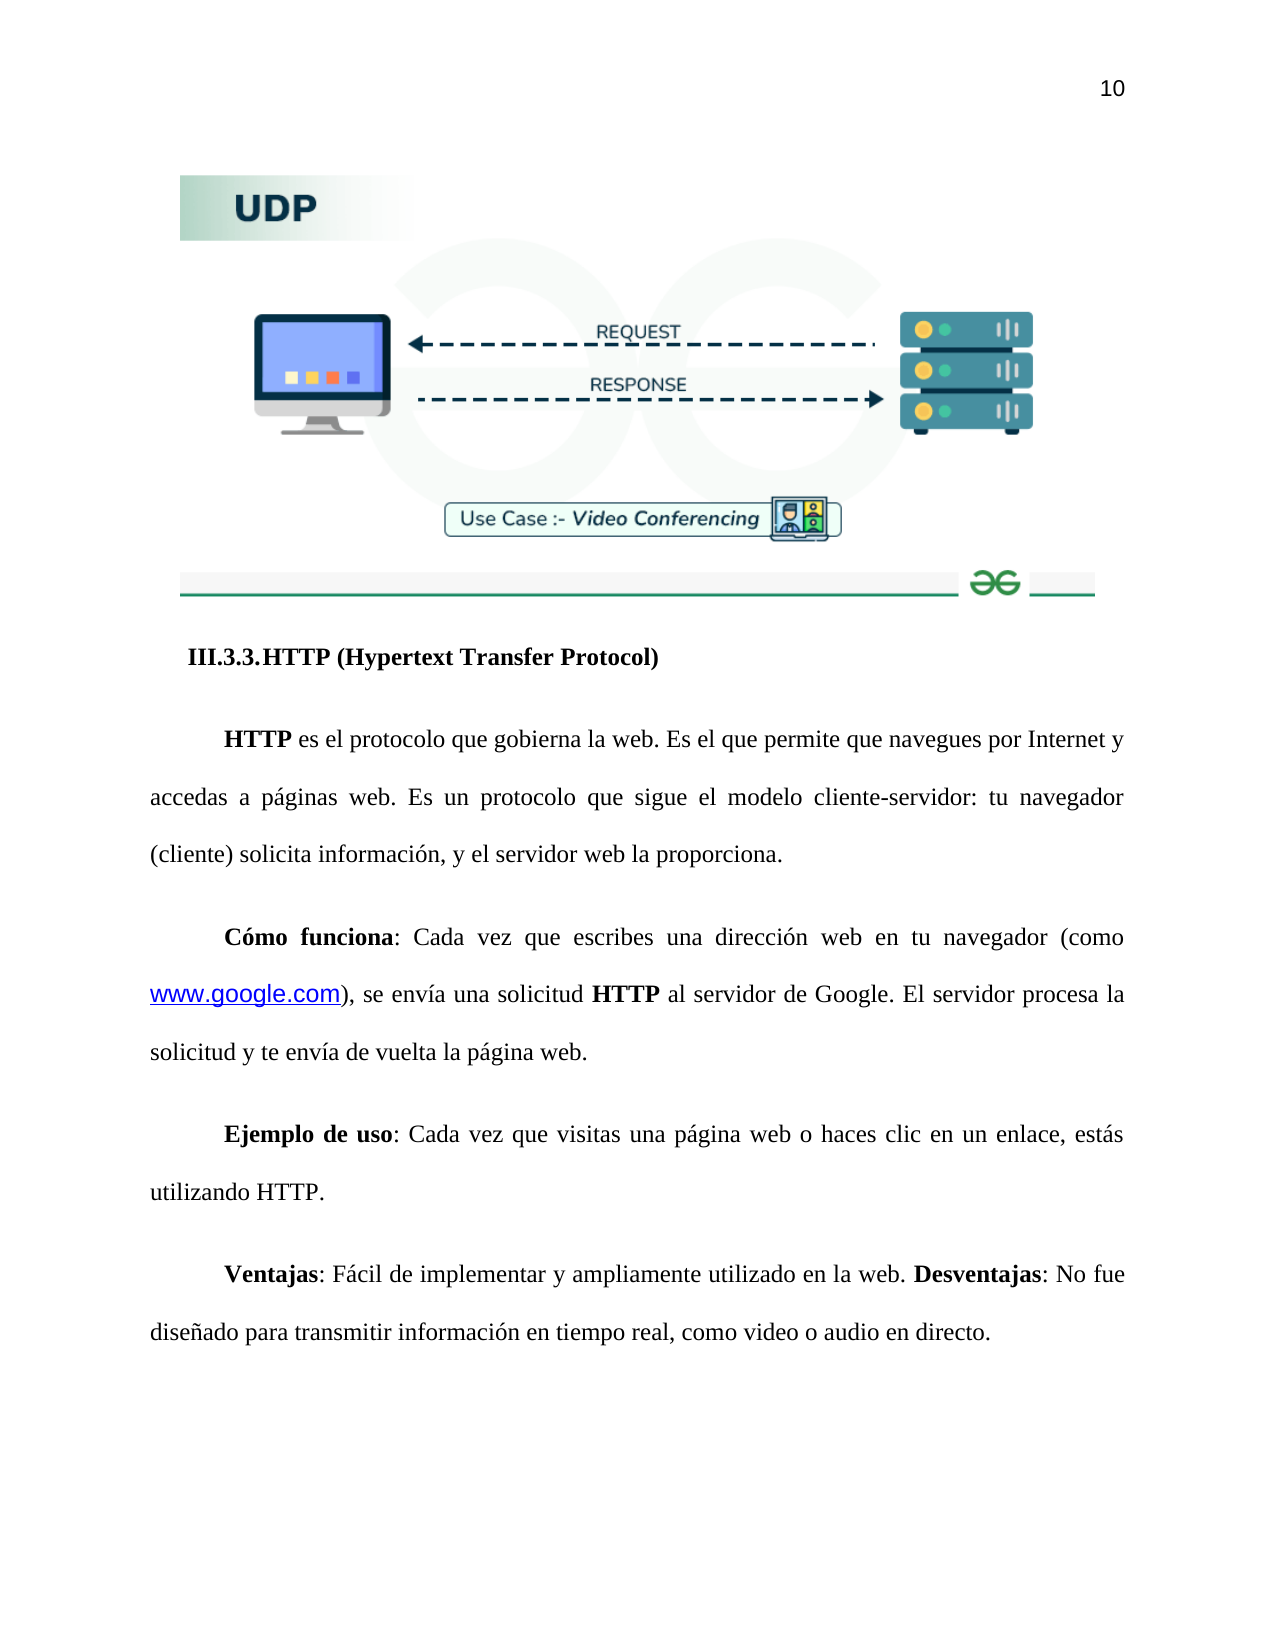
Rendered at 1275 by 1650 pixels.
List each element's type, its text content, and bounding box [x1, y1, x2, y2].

text HTTP es el protocolo que gobierna la web. Es el que permite que navegues por Internet y accedas a páginas web. Es un protocolo que sigue el modelo cliente-servidor: tu navegador (cliente) solicita información, y el servidor web la proporciona. [150, 724, 1125, 868]
text Ventajas: Fácil de implementar y ampliamente utilizado en la web. Desventajas: No fue diseñado para transmitir información en tiempo real, como video o audio en directo. [150, 1259, 1125, 1345]
text Ejemplo de uso: Cada vez que visitas una página web o haces clic en un enlace, estás utilizando HTTP. [150, 1119, 1125, 1205]
text Cómo funciona: Cada vez que escribes una dirección web en tu navegador (como www.google.com), se envía una solicitud HTTP al servidor de Google. El servidor procesa la solicitud y te envía de vuelta la página web. [150, 922, 1125, 1065]
subtitle HTTP (Hypertext Transfer Protocol) [187, 642, 1125, 670]
picture [180, 150, 1095, 608]
